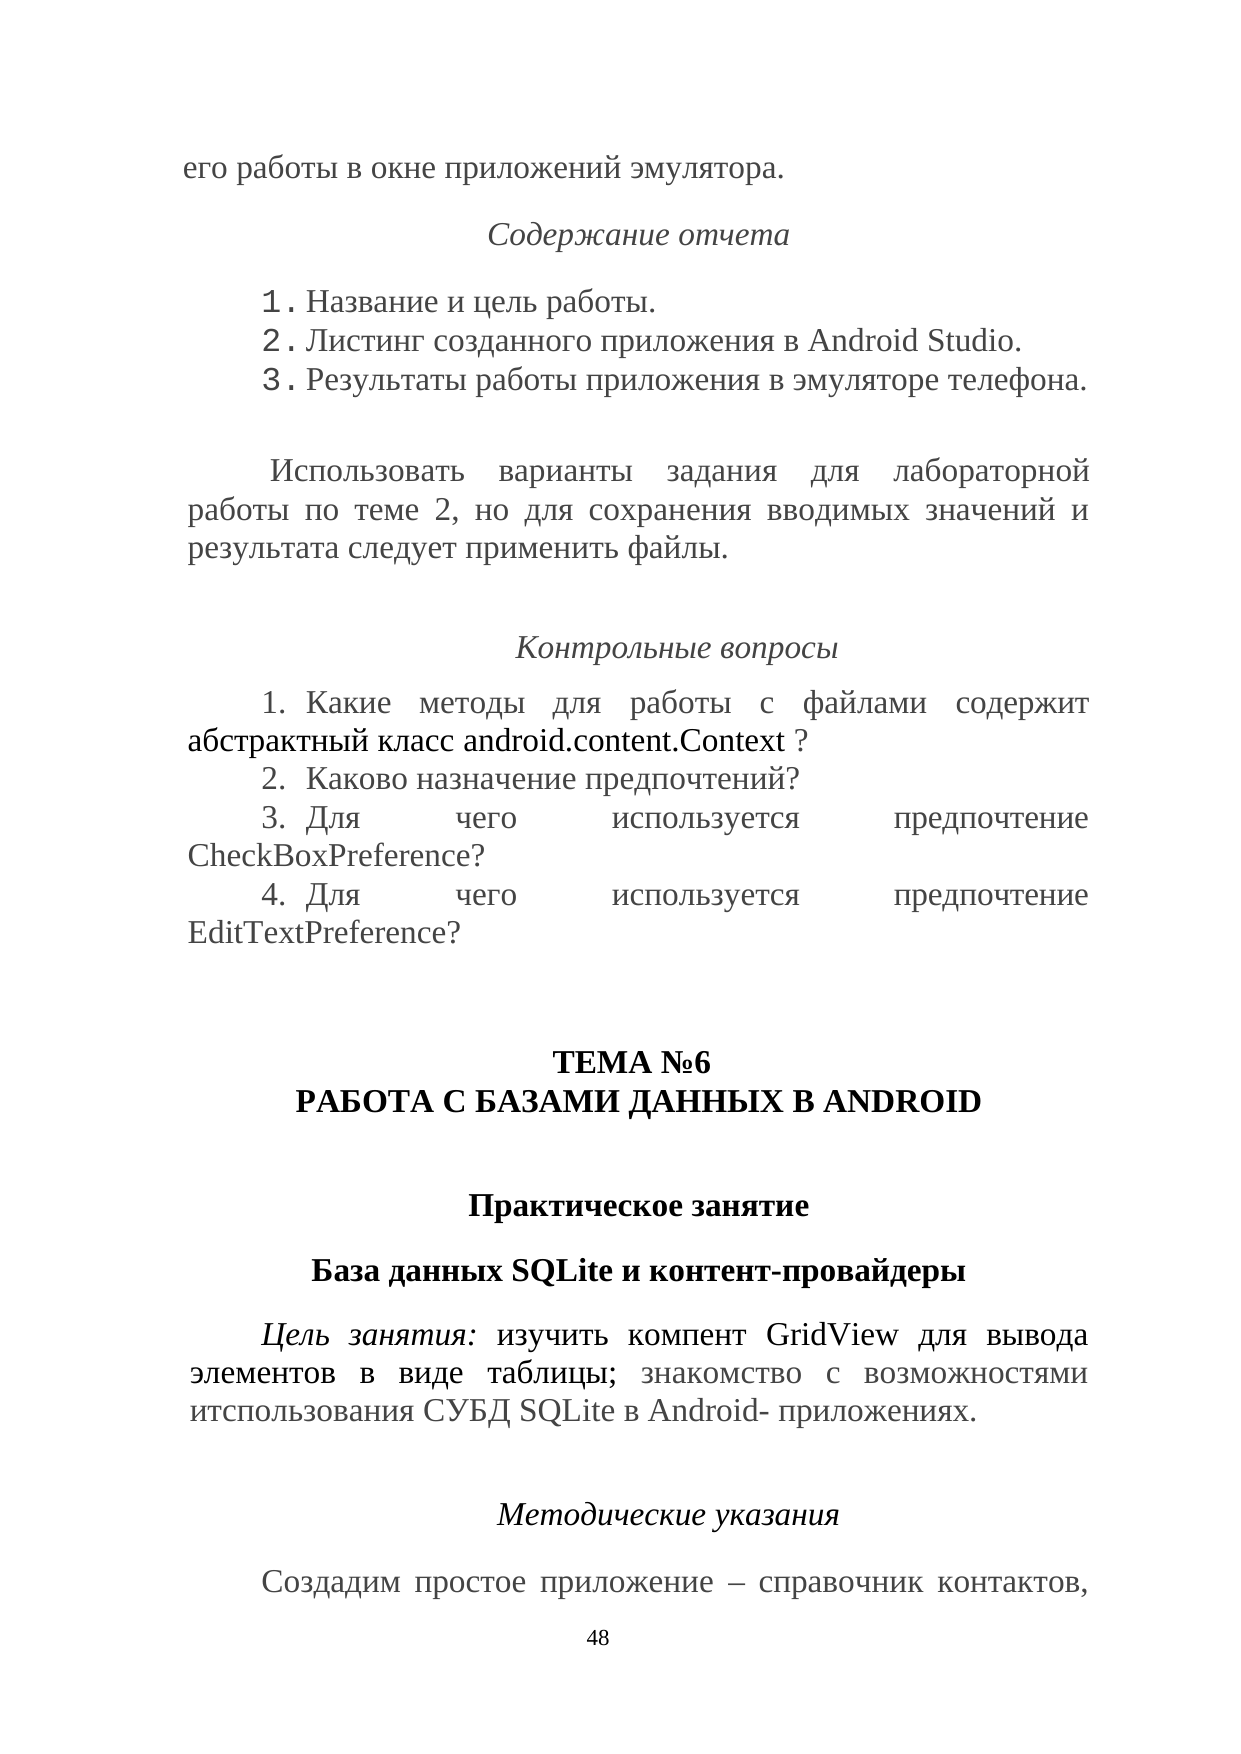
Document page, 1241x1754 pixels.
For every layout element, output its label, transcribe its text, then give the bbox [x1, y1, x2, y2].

text РАБОТА С БАЗАМИ ДАННЫХ В ANDROID [193, 1081, 1084, 1120]
list Для чего используется предпочтение EditTextPreference? [187, 874, 1090, 951]
text Методические указания [497, 1494, 1103, 1532]
text Практическое занятие [193, 1185, 1084, 1223]
text ТЕМА №6 [179, 1043, 1084, 1081]
text Контрольные вопросы [515, 627, 1103, 665]
text Создадим простое приложение – справочник контактов, [261, 1561, 1103, 1599]
text Использовать варианты задания для лабораторной работы по теме 2, но для сохранения вводимых значений и результата следует применить файлы. [187, 450, 1090, 565]
list Какие методы для работы с файлами содержит абстрактный класс android.content.Context ? [187, 682, 1090, 759]
list Каково назначение предпочтений? [261, 759, 1103, 797]
list Результаты работы приложения в эмуляторе телефона. [261, 359, 1103, 398]
list Название и цель работы. [261, 281, 1103, 320]
list Для чего используется предпочтение CheckBoxPreference? [187, 797, 1090, 874]
list Листинг созданного приложения в Android Studio. [261, 320, 1103, 359]
text Цель занятия: изучить компент GridView для вывода элементов в виде таблицы; знакомство с возможностями итспользования СУБД SQLite в Android- приложениях. [189, 1314, 1088, 1429]
text Содержание отчета [127, 214, 790, 252]
text База данных SQLite и контент-провайдеры [193, 1250, 1084, 1288]
text его работы в окне приложений эмулятора. [127, 147, 785, 186]
